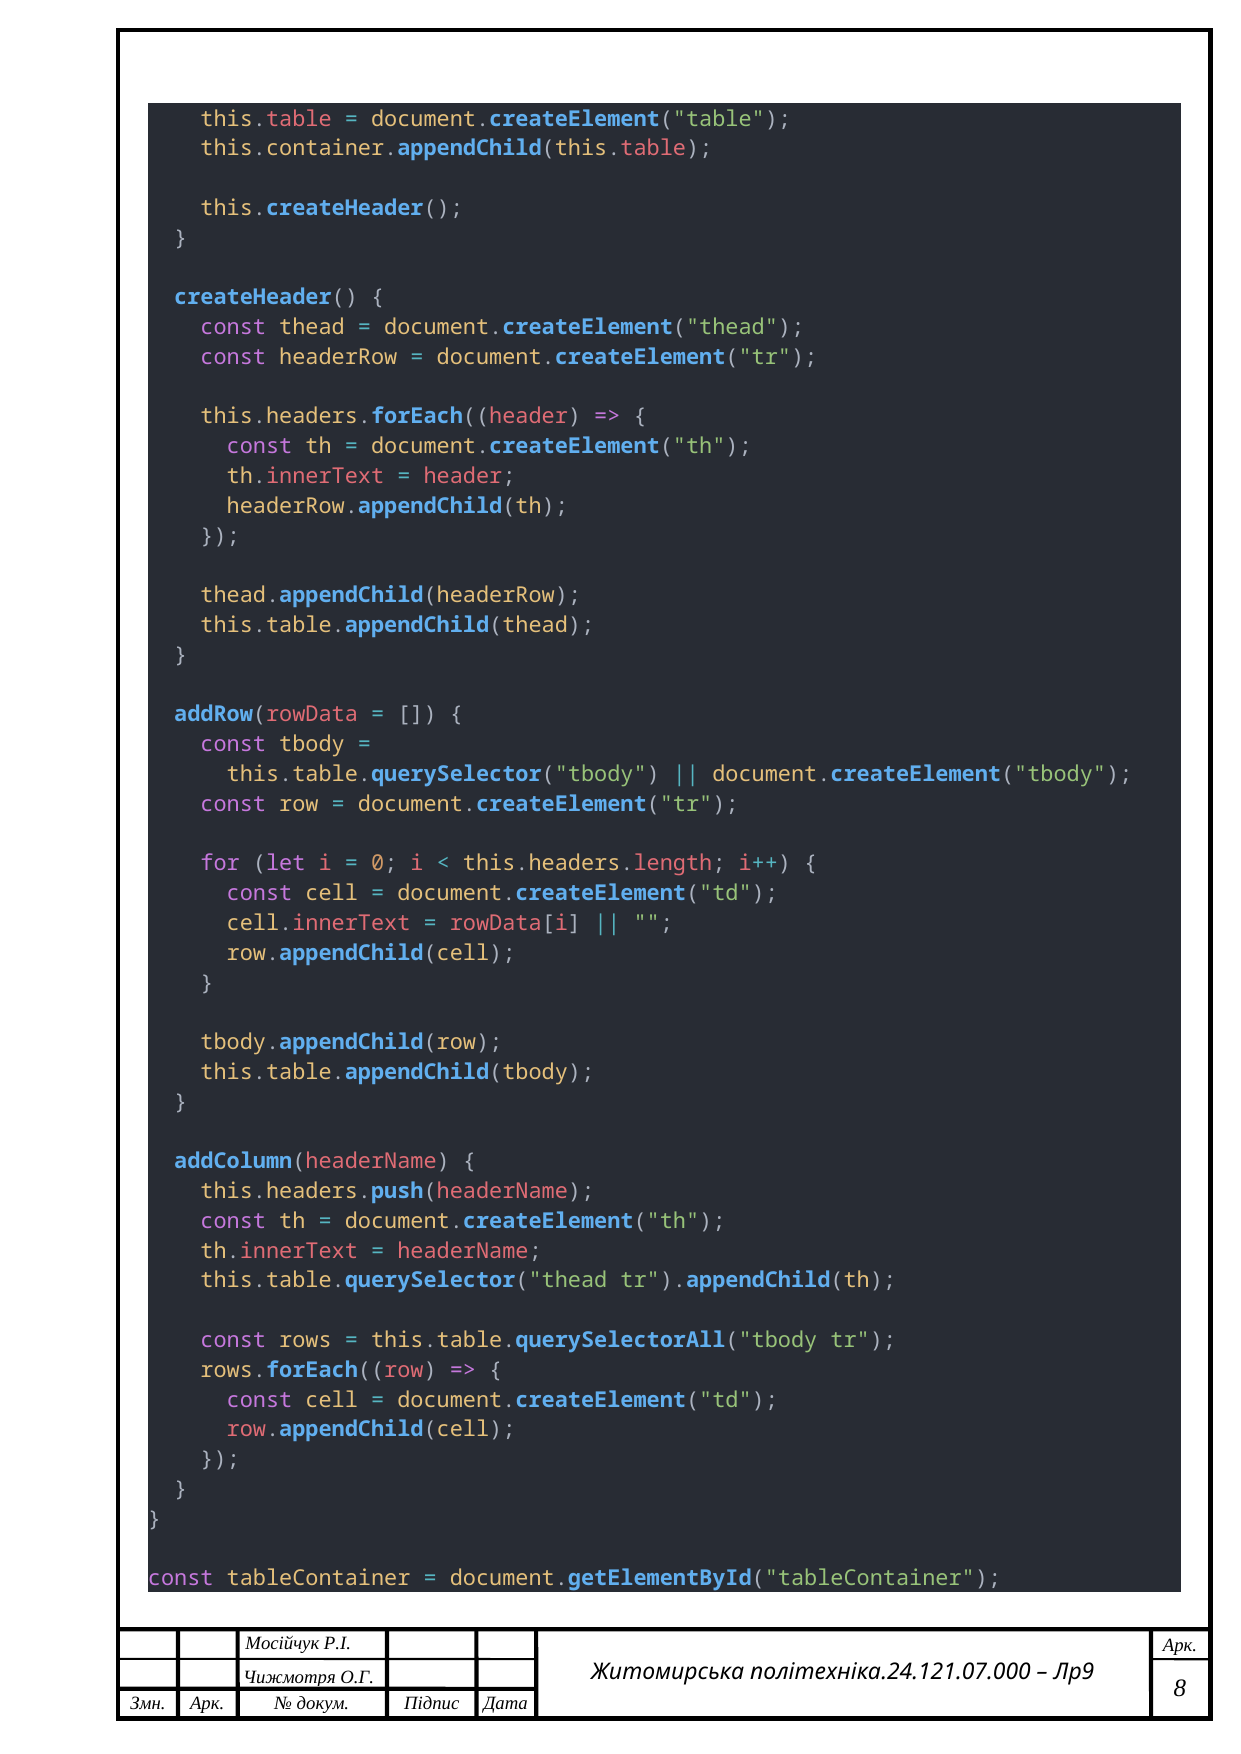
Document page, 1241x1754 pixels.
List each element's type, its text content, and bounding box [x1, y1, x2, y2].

text headerRow.appendChild(th); [148, 490, 1181, 520]
text row.appendChild(cell); [148, 937, 1181, 967]
text const th = document.createElement("th"); [148, 430, 1181, 460]
text } [148, 1503, 1181, 1533]
text }); [148, 520, 1181, 549]
text this.createHeader(); [148, 192, 1181, 222]
text this.container.appendChild(this.table); [148, 132, 1181, 162]
text th.innerText = headerName; [148, 1235, 1181, 1264]
text th.innerText = header; [148, 460, 1181, 490]
text tbody.appendChild(row); [148, 1026, 1181, 1056]
text this.table.appendChild(tbody); [148, 1056, 1181, 1086]
text const headerRow = document.createElement("tr"); [148, 341, 1181, 371]
text for (let i = 0; i < this.headers.length; i++) { [148, 847, 1181, 877]
text this.table.querySelector("tbody") || document.createElement("tbody"); [148, 758, 1181, 788]
text const rows = this.table.querySelectorAll("tbody tr"); [148, 1324, 1181, 1354]
text addRow(rowData = []) { [148, 698, 1181, 728]
text } [148, 1086, 1181, 1116]
text } [148, 1473, 1181, 1503]
text const cell = document.createElement("td"); [148, 1384, 1181, 1413]
text thead.appendChild(headerRow); [148, 579, 1181, 609]
text this.table = document.createElement("table"); [148, 103, 1181, 132]
text const tbody = [148, 728, 1181, 758]
text const row = document.createElement("tr"); [148, 788, 1181, 818]
text const th = document.createElement("th"); [148, 1205, 1181, 1235]
text this.table.appendChild(thead); [148, 609, 1181, 639]
text } [148, 639, 1181, 669]
text } [148, 222, 1181, 252]
text createHeader() { [148, 281, 1181, 311]
text addColumn(headerName) { [148, 1145, 1181, 1175]
text rows.forEach((row) => { [148, 1354, 1181, 1384]
text this.headers.push(headerName); [148, 1175, 1181, 1205]
text cell.innerText = rowData[i] || ""; [148, 907, 1181, 937]
text row.appendChild(cell); [148, 1413, 1181, 1443]
text this.headers.forEach((header) => { [148, 401, 1181, 430]
text this.table.querySelector("thead tr").appendChild(th); [148, 1264, 1181, 1294]
text const cell = document.createElement("td"); [148, 877, 1181, 907]
text } [148, 967, 1181, 996]
text const thead = document.createElement("thead"); [148, 311, 1181, 341]
text }); [148, 1443, 1181, 1473]
text const tableContainer = document.getElementById("tableContainer"); [148, 1562, 1181, 1592]
